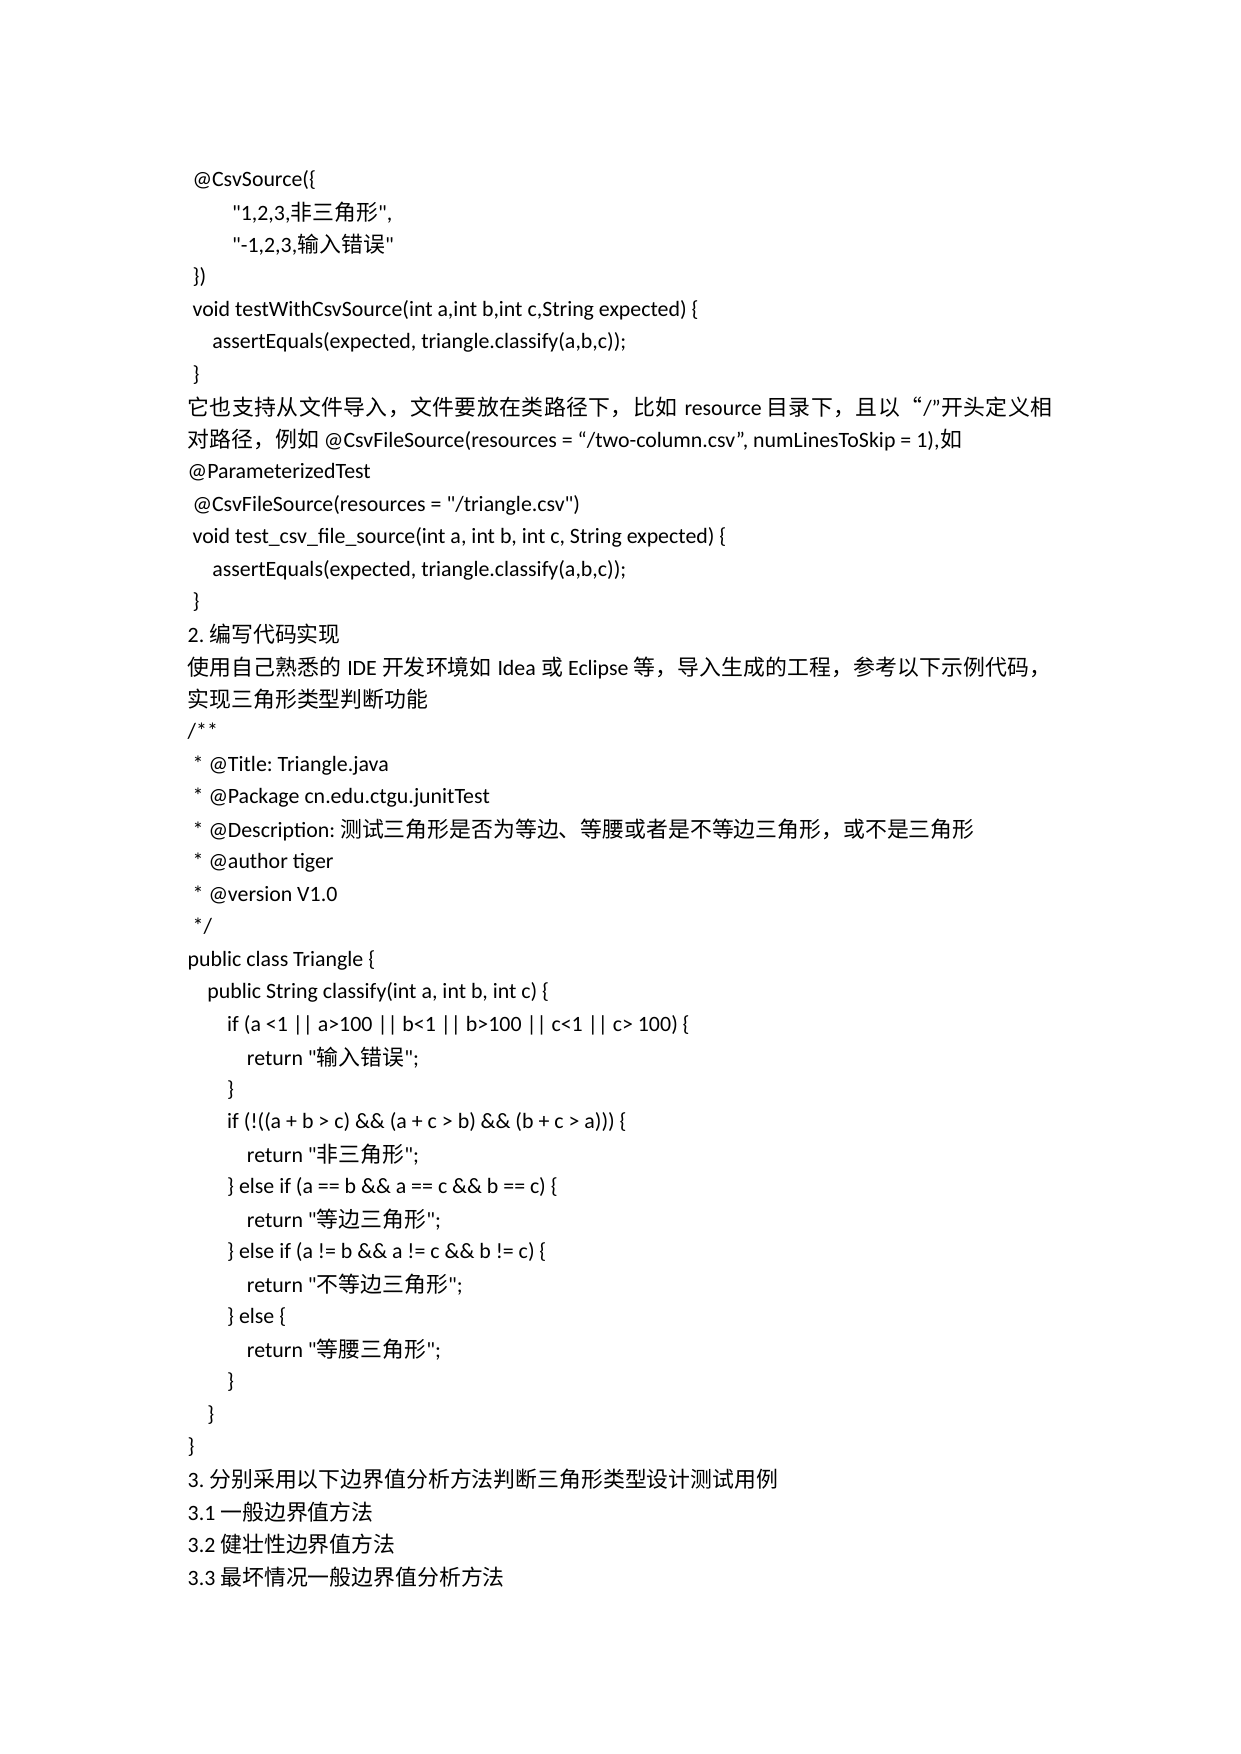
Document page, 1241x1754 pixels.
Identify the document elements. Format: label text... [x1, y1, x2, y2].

text }) [187, 259, 1053, 292]
text @ParameterizedTest [187, 454, 1053, 487]
text */ [187, 909, 1053, 942]
text } else if (a == b && a == c && b == c) { [187, 1169, 1053, 1202]
text void test_csv_file_source(int a, int b, int c, String expected) { [187, 519, 1053, 552]
text public String classify(int a, int b, int c) { [187, 974, 1053, 1007]
text @CsvSource({ [187, 162, 1053, 194]
text @CsvFileSource(resources = "/triangle.csv") [187, 487, 1053, 519]
text } [187, 1364, 1053, 1397]
text return "输入错误"; [187, 1039, 1053, 1072]
text public class Triangle { [187, 942, 1053, 974]
text 使用自己熟悉的 IDE 开发环境如 Idea 或 Eclipse 等，导入生成的工程，参考以下示例代码，实现三角形类型判断功能 [187, 649, 1053, 714]
text * @Title: Triangle.java [187, 747, 1053, 779]
text } [187, 1429, 1053, 1462]
text * @author tiger [187, 844, 1053, 877]
text "-1,2,3,输入错误" [187, 227, 1053, 259]
text /** [187, 714, 1053, 747]
text if (!((a + b > c) && (a + c > b) && (b + c > a))) { [187, 1104, 1053, 1137]
text 3.3 最坏情况一般边界值分析方法 [187, 1559, 1053, 1592]
text * @Package cn.edu.ctgu.junitTest [187, 779, 1053, 812]
text void testWithCsvSource(int a,int b,int c,String expected) { [187, 292, 1053, 324]
text } else if (a != b && a != c && b != c) { [187, 1234, 1053, 1267]
text assertEquals(expected, triangle.classify(a,b,c)); [187, 552, 1053, 584]
text return "非三角形"; [187, 1137, 1053, 1169]
text assertEquals(expected, triangle.classify(a,b,c)); [187, 324, 1053, 357]
text 3.1 一般边界值方法 [187, 1494, 1053, 1527]
text "1,2,3,非三角形", [187, 194, 1053, 227]
text * @Description: 测试三角形是否为等边、等腰或者是不等边三角形，或不是三角形 [187, 812, 1053, 844]
text } [187, 357, 1053, 389]
text 它也支持从文件导入，文件要放在类路径下，比如resource目录下，且以“/”开头定义相对路径，例如 @CsvFileSource(resources = “/two-column.csv”, numLinesToSkip = 1),如 [187, 389, 1053, 454]
text } [187, 1397, 1053, 1429]
text return "等边三角形"; [187, 1202, 1053, 1234]
text 3.2 健壮性边界值方法 [187, 1527, 1053, 1559]
text } else { [187, 1299, 1053, 1332]
text } [187, 584, 1053, 617]
text return "不等边三角形"; [187, 1267, 1053, 1299]
text if (a <1 || a>100 || b<1 || b>100 || c<1 || c> 100) { [187, 1007, 1053, 1039]
text 3. 分别采用以下边界值分析方法判断三角形类型设计测试用例 [187, 1462, 1053, 1494]
text * @version V1.0 [187, 877, 1053, 909]
text } [187, 1072, 1053, 1104]
text return "等腰三角形"; [187, 1332, 1053, 1364]
text 2. 编写代码实现 [187, 617, 1053, 649]
